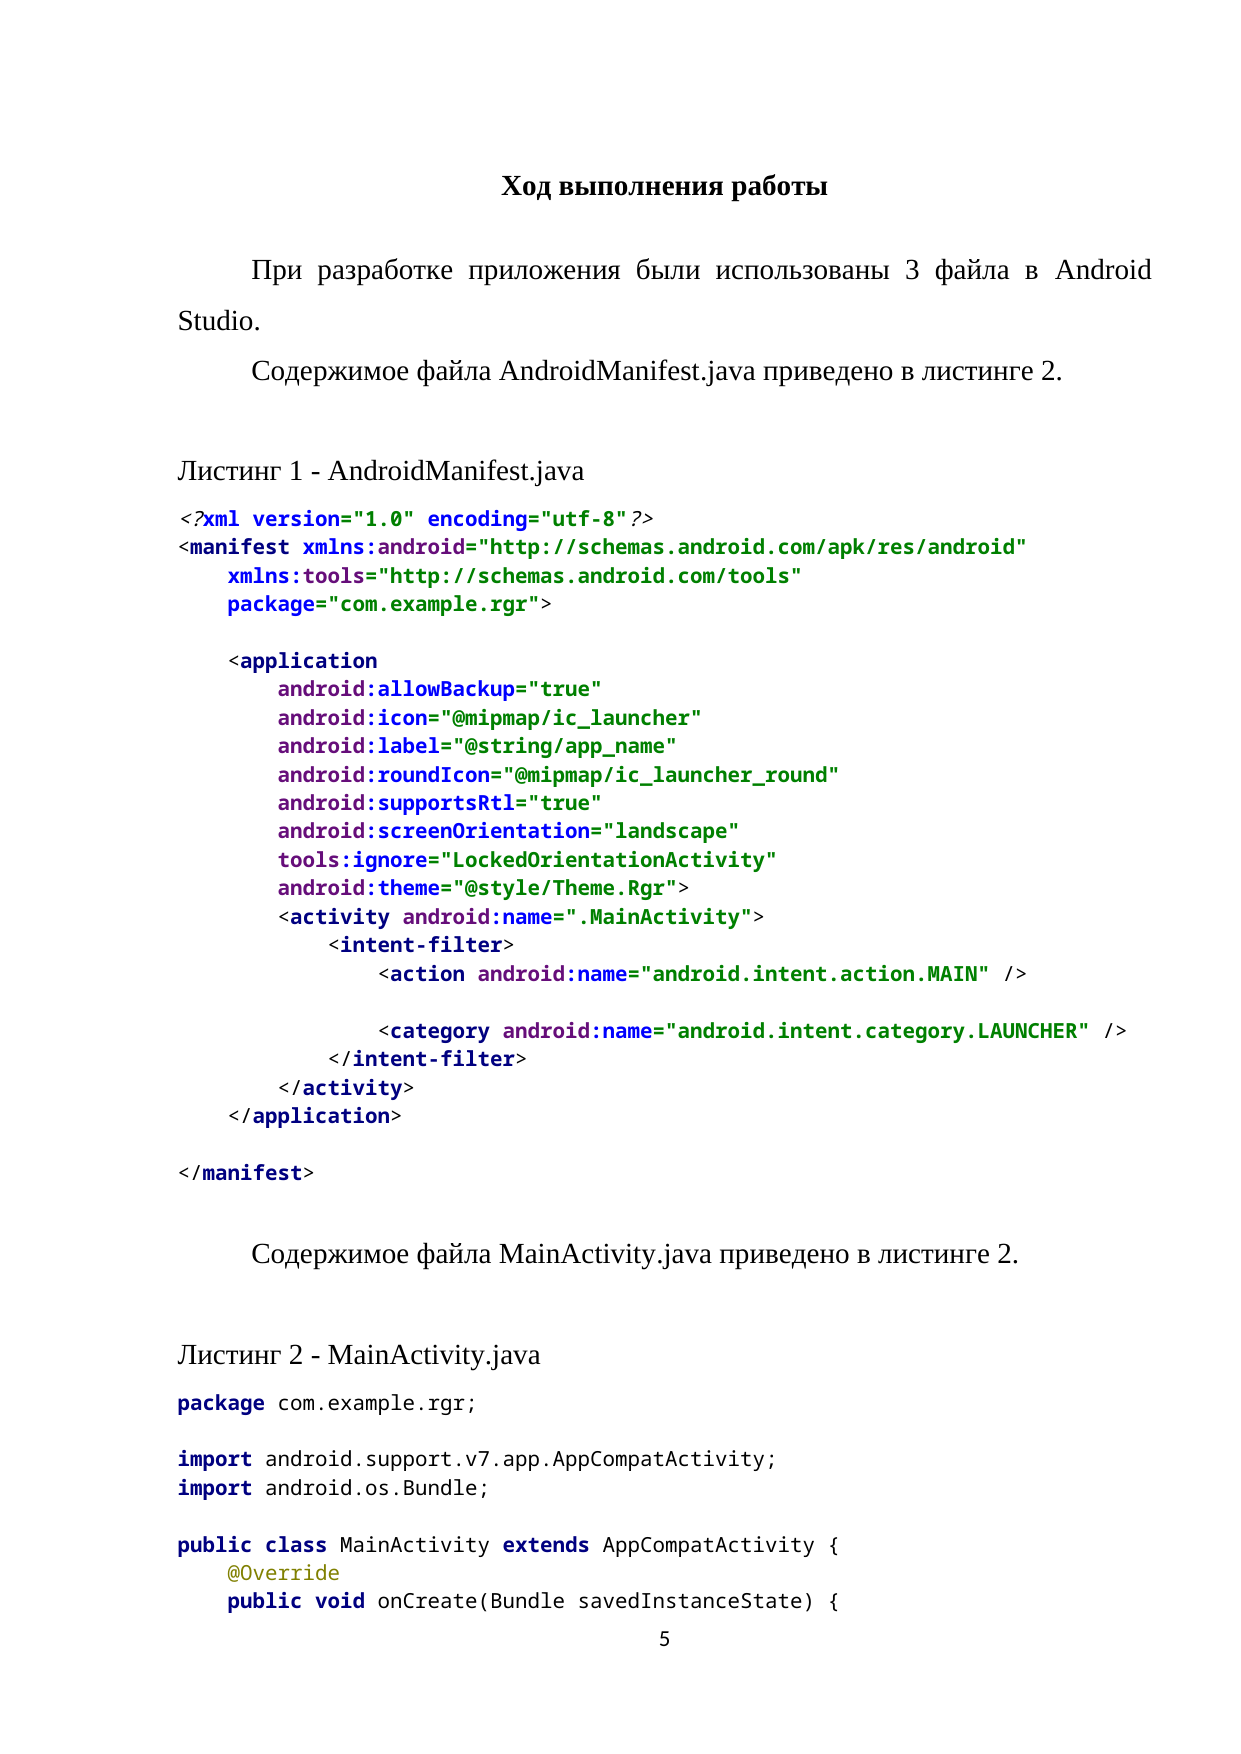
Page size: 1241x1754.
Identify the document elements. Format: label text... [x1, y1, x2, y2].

list Листинг 2 - MainActivity.java [177, 1337, 1152, 1371]
text <?xml version="1.0" encoding="utf-8"?> <manifest xmlns:android="http://schemas.android.com/apk/res/android" xmlns:tools="http://schemas.android.com/tools" package="com.example.rgr"> <application android:allowBackup="true" android:icon="@mipmap/ic_launcher" android:label="@string/app_name" android:roundIcon="@mipmap/ic_launcher_round" android:supportsRtl="true" android:screenOrientation="landscape" tools:ignore="LockedOrientationActivity" android:theme="@style/Theme.Rgr"> <activity android:name=".MainActivity"> <intent-filter> <action android:name="android.intent.action.MAIN" /> <category android:name="android.intent.category.LAUNCHER" /> </intent-filter> </activity> </application> </manifest> [177, 504, 1152, 1186]
list Листинг 1 - AndroidManifest.java [177, 453, 1152, 487]
list Содержимое файла AndroidManifest.java приведено в листинге 2. [177, 353, 1152, 386]
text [177, 1388, 1152, 1615]
list Содержимое файла MainActivity.java приведено в листинге 2. [177, 1237, 1152, 1270]
text Ход выполнения работы [177, 168, 1152, 202]
list При разработке приложения были использованы 3 файла в Android Studio. [177, 252, 1152, 336]
